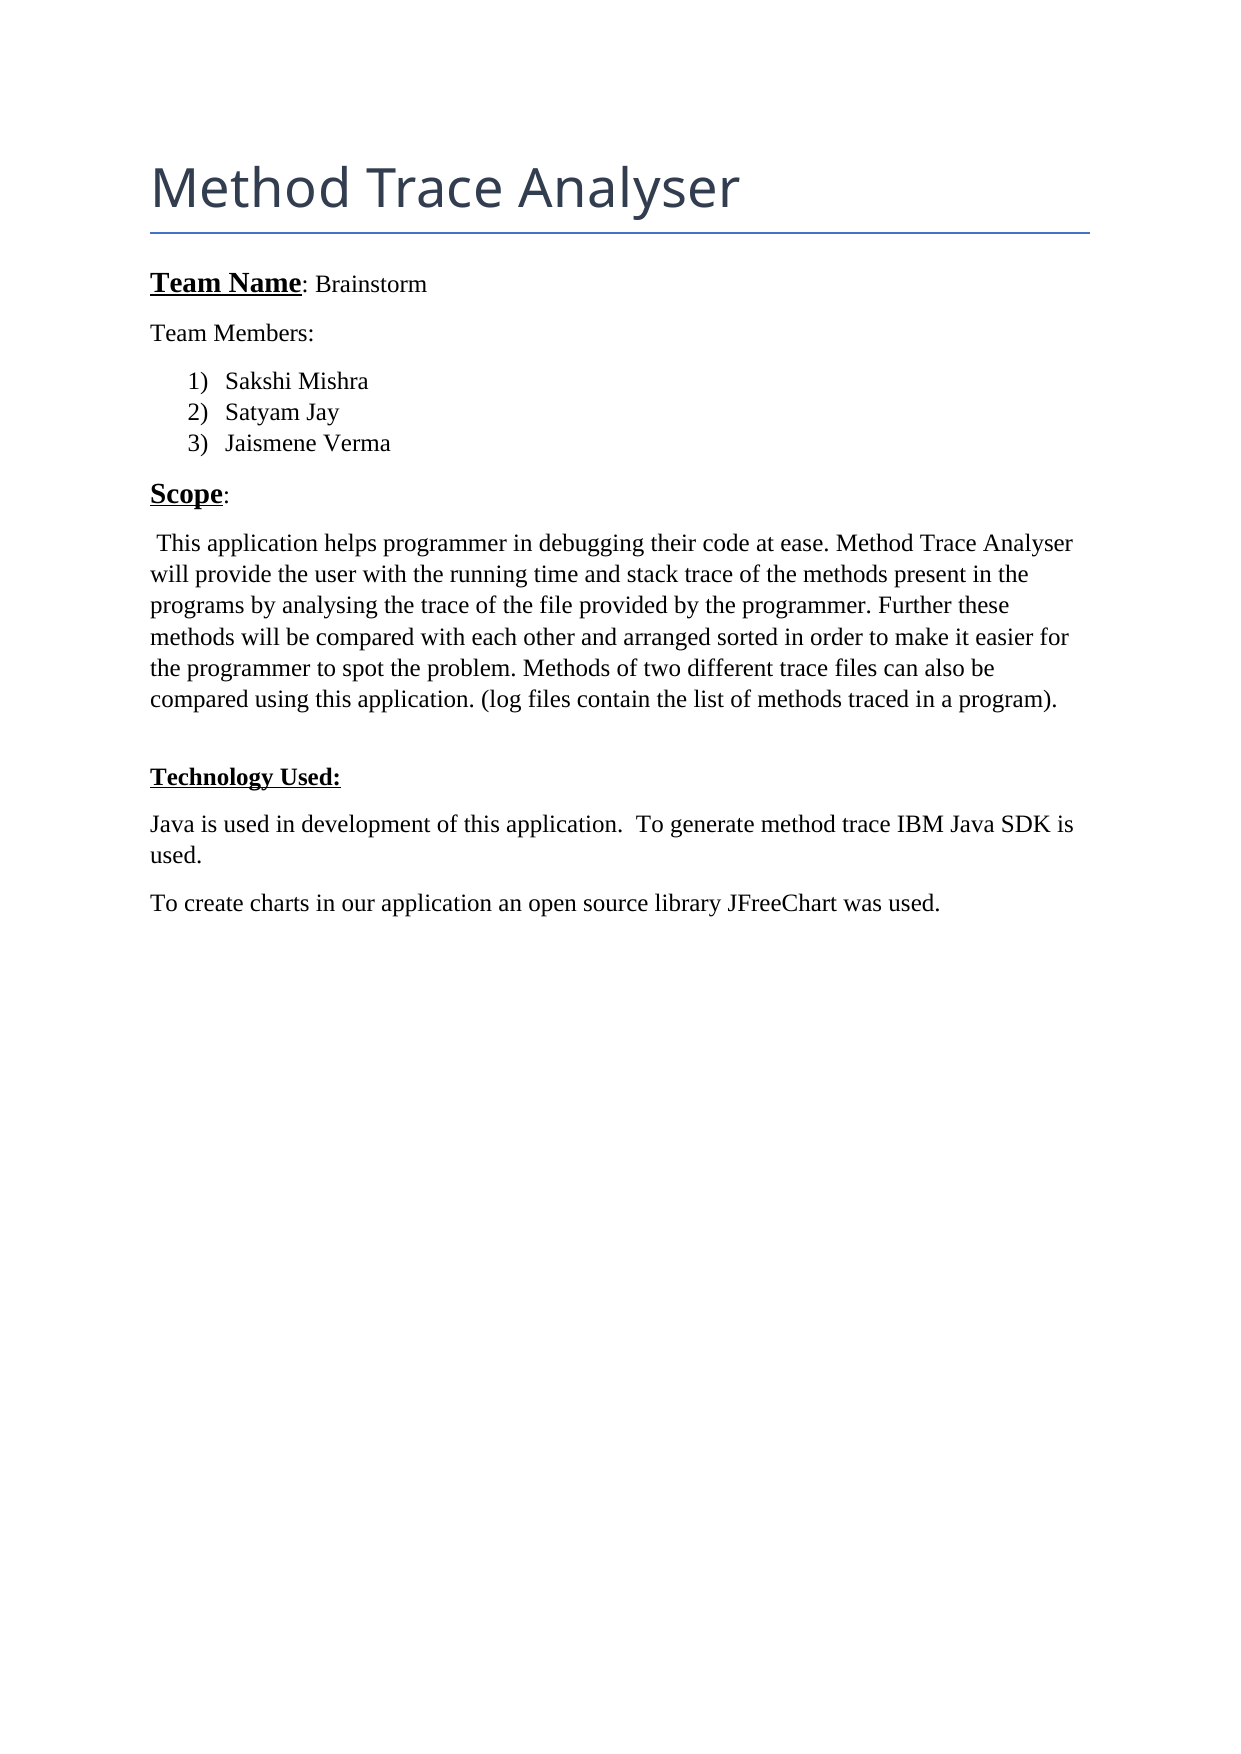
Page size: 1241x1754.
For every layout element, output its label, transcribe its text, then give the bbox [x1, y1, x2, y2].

text This application helps programmer in debugging their code at ease. Method Trace Analyser will provide the user with the running time and stack trace of the methods present in the programs by analysing the trace of the file provided by the programmer. Further these methods will be compared with each other and arranged sorted in order to make it easier for the programmer to spot the problem. Methods of two different trace files can also be compared using this application. (log files contain the list of methods traced in a program). [150, 528, 1090, 743]
text Scope: [150, 476, 1090, 509]
text Java is used in development of this application. To generate method trace IBM Java SDK is used. [150, 809, 1090, 869]
text Technology Used: [150, 762, 1090, 790]
text Team Name: Brainstorm [150, 265, 1090, 299]
list Satyam Jay [187, 397, 1090, 426]
text To create charts in our application an open source library JFreeChart was used. [150, 888, 1090, 917]
title Method Trace Analyser [150, 150, 1090, 232]
text Team Members: [150, 318, 1090, 347]
list Jaismene Verma [187, 428, 1090, 457]
list Sakshi Mishra [187, 366, 1090, 395]
